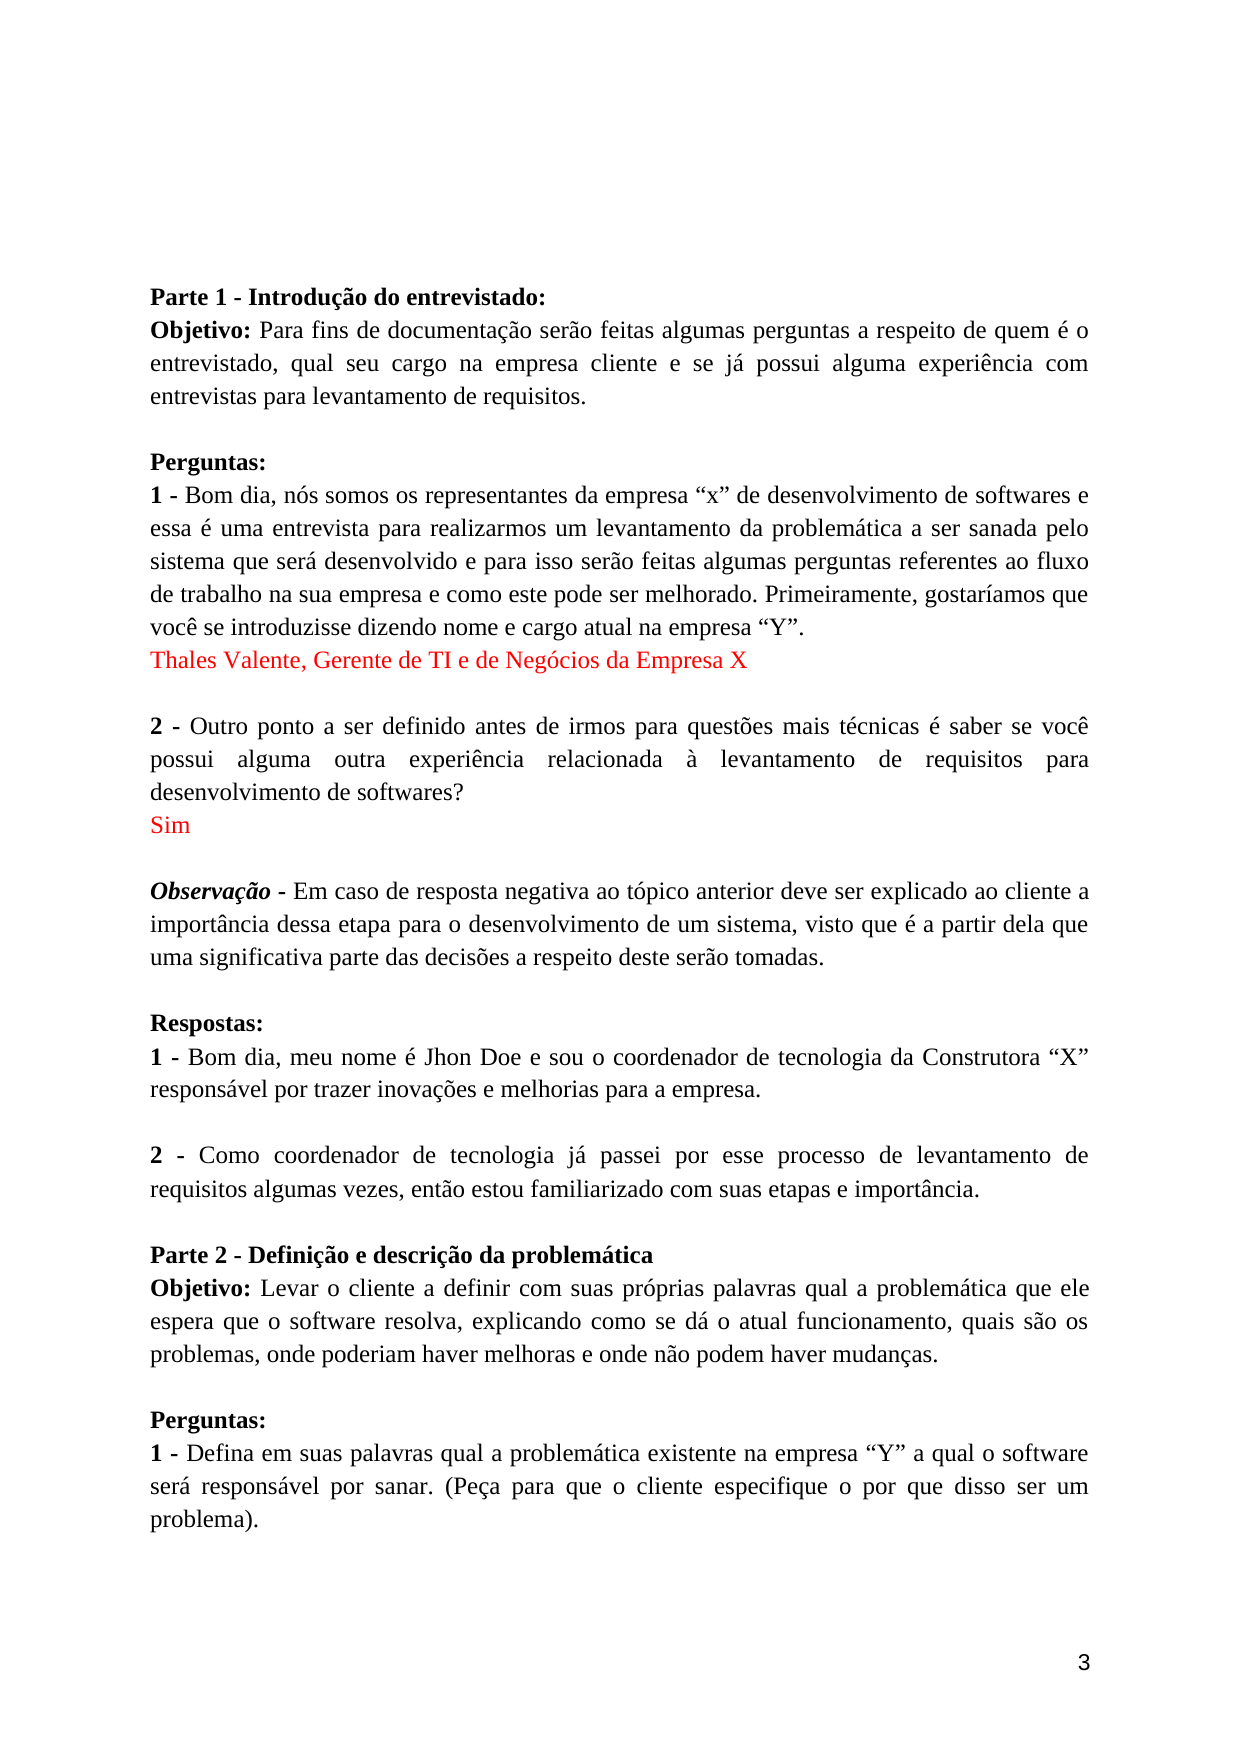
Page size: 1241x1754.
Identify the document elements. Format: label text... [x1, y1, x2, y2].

text 2 - Outro ponto a ser definido antes de irmos para questões mais técnicas é saber se você possui alguma outra experiência relacionada à levantamento de requisitos para desenvolvimento de softwares? [150, 711, 1090, 806]
text Sim [150, 810, 1090, 839]
text Respostas: [150, 1008, 1090, 1037]
text Thales Valente, Gerente de TI e de Negócios da Empresa X [150, 645, 1090, 674]
text Parte 1 - Introdução do entrevistado: [150, 282, 1090, 311]
text 1 - Defina em suas palavras qual a problemática existente na empresa “Y” a qual o software será responsável por sanar. (Peça para que o cliente especifique o por que disso ser um problema). [150, 1438, 1090, 1533]
text Perguntas: [150, 1405, 1090, 1433]
text 2 - Como coordenador de tecnologia já passei por esse processo de levantamento de requisitos algumas vezes, então estou familiarizado com suas etapas e importância. [150, 1141, 1090, 1202]
text 1 - Bom dia, nós somos os representantes da empresa “x” de desenvolvimento de softwares e essa é uma entrevista para realizarmos um levantamento da problemática a ser sanada pelo sistema que será desenvolvido e para isso serão feitas algumas perguntas referentes ao fluxo de trabalho na sua empresa e como este pode ser melhorado. Primeiramente, gostaríamos que você se introduzisse dizendo nome e cargo atual na empresa “Y”. [150, 480, 1090, 641]
text Perguntas: [150, 447, 1090, 476]
text Parte 2 - Definição e descrição da problemática [150, 1240, 1090, 1268]
text 1 - Bom dia, meu nome é Jhon Doe e sou o coordenador de tecnologia da Construtora “X” responsável por trazer inovações e melhorias para a empresa. [150, 1042, 1090, 1103]
text Objetivo: Para fins de documentação serão feitas algumas perguntas a respeito de quem é o entrevistado, qual seu cargo na empresa cliente e se já possui alguma experiência com entrevistas para levantamento de requisitos. [150, 315, 1090, 410]
text Objetivo: Levar o cliente a definir com suas próprias palavras qual a problemática que ele espera que o software resolva, explicando como se dá o atual funcionamento, quais são os problemas, onde poderiam haver melhoras e onde não podem haver mudanças. [150, 1273, 1090, 1367]
text Observação - Em caso de resposta negativa ao tópico anterior deve ser explicado ao cliente a importância dessa etapa para o desenvolvimento de um sistema, visto que é a partir dela que uma significativa parte das decisões a respeito deste serão tomadas. [150, 876, 1090, 971]
